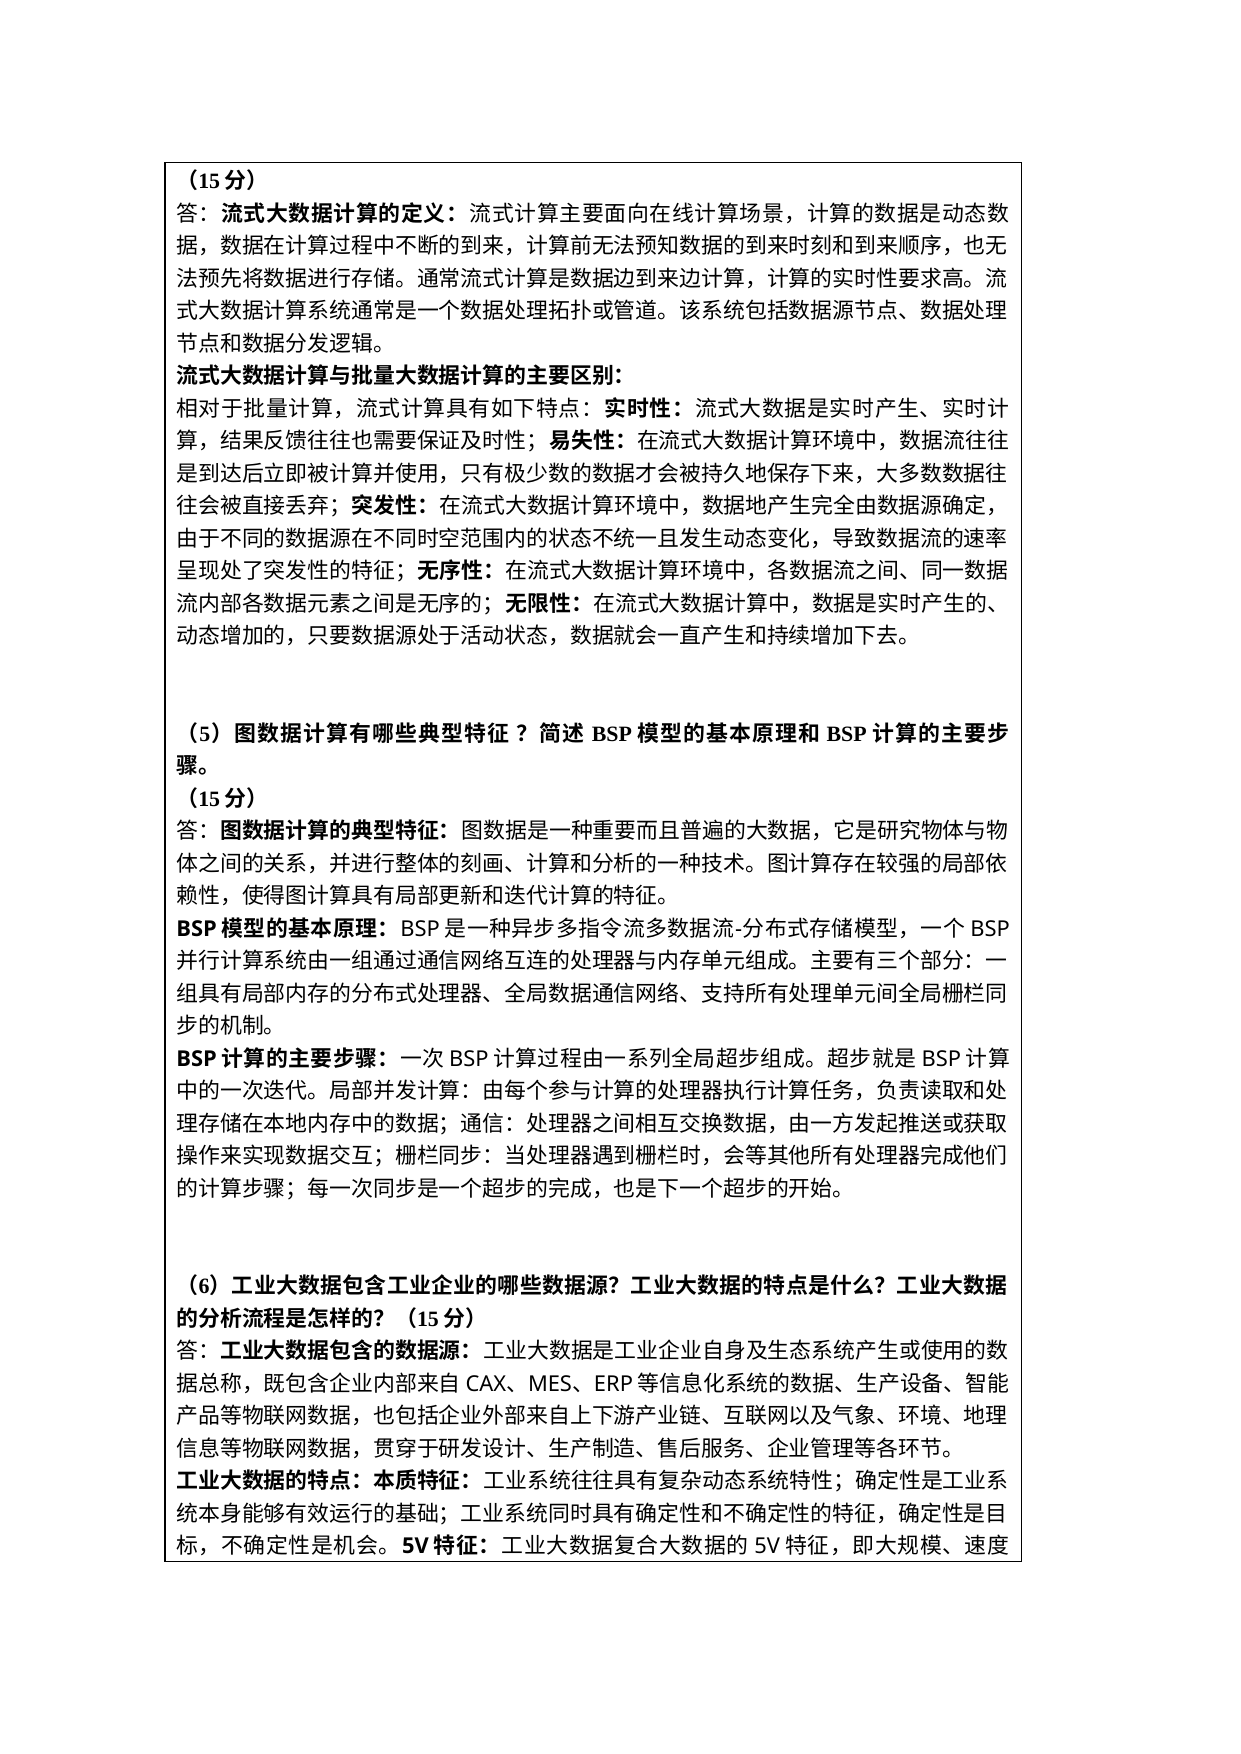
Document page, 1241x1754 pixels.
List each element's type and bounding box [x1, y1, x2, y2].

table_cell [166, 163, 1021, 1561]
